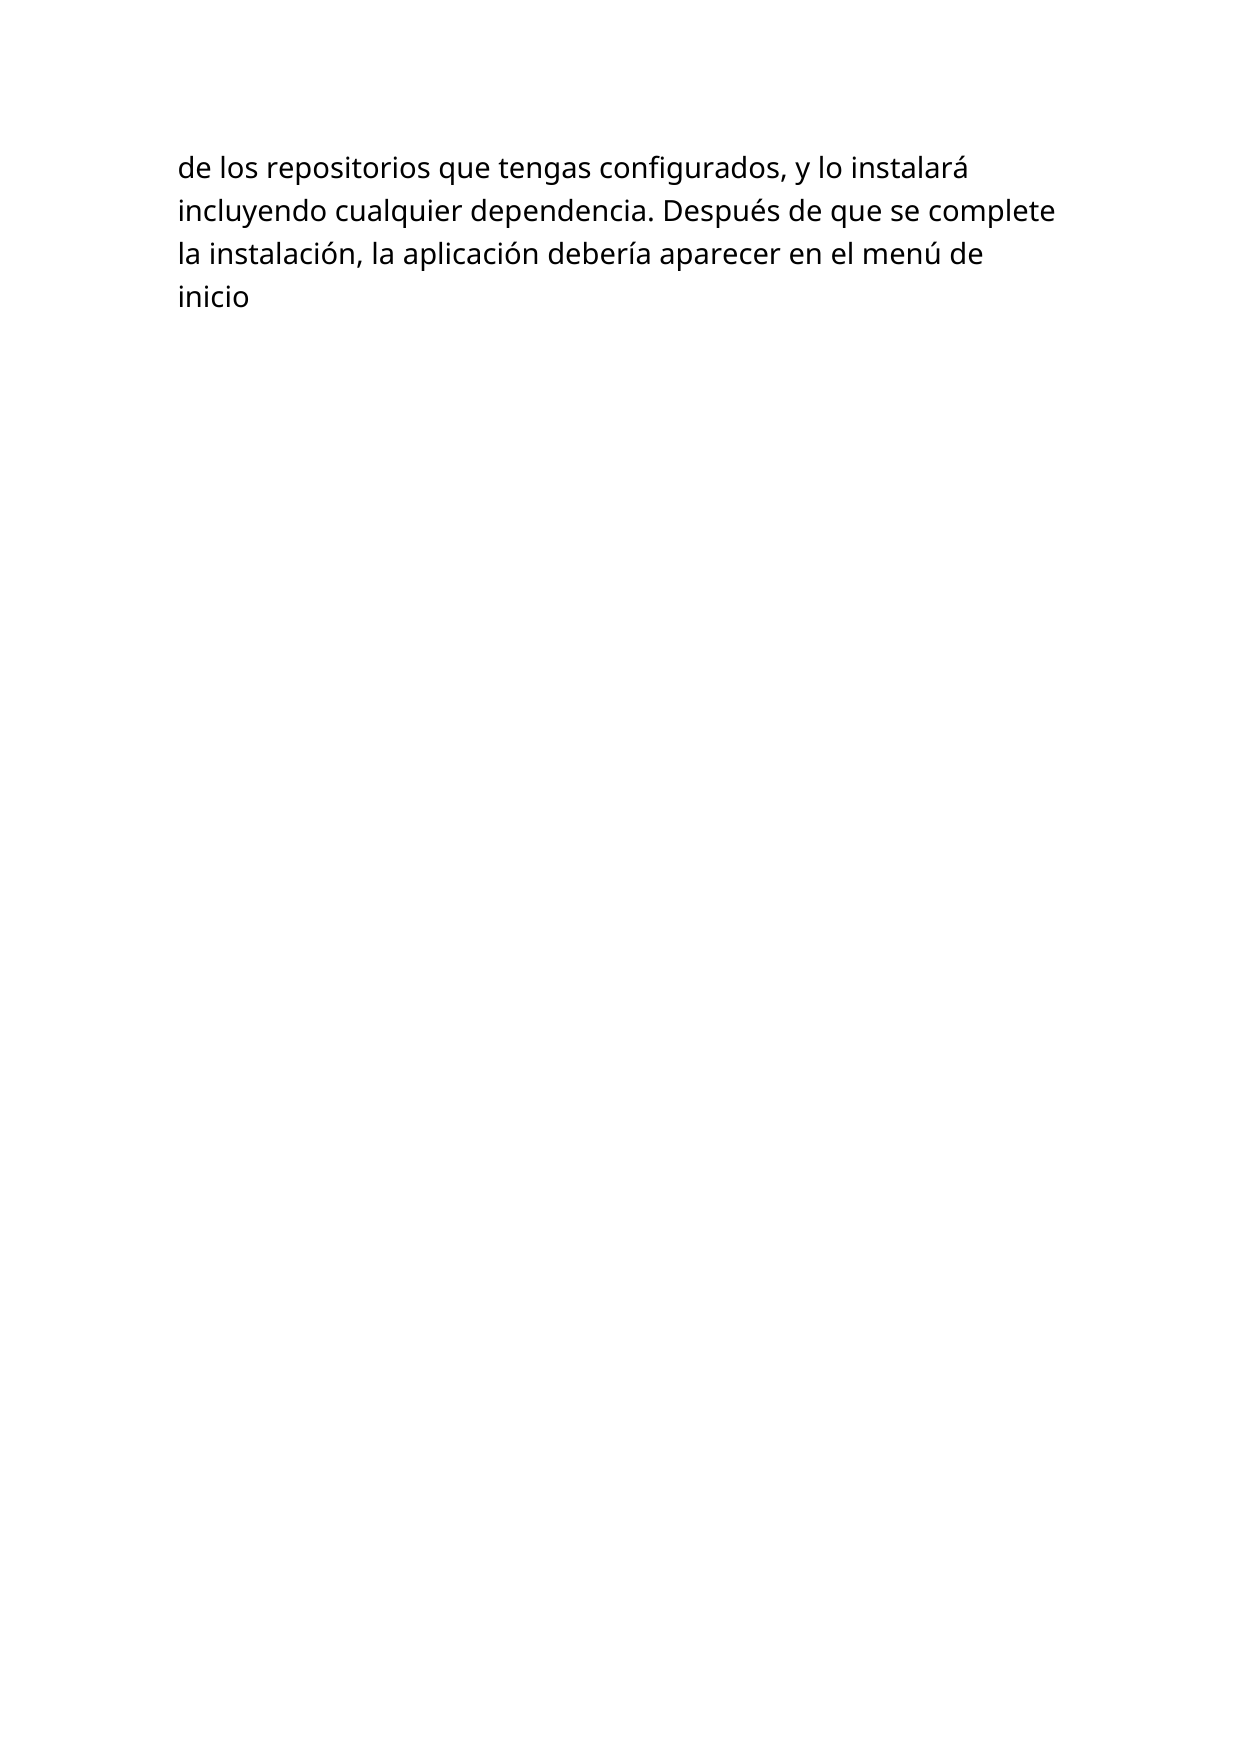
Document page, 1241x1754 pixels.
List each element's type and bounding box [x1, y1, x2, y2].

text [177, 148, 1063, 316]
